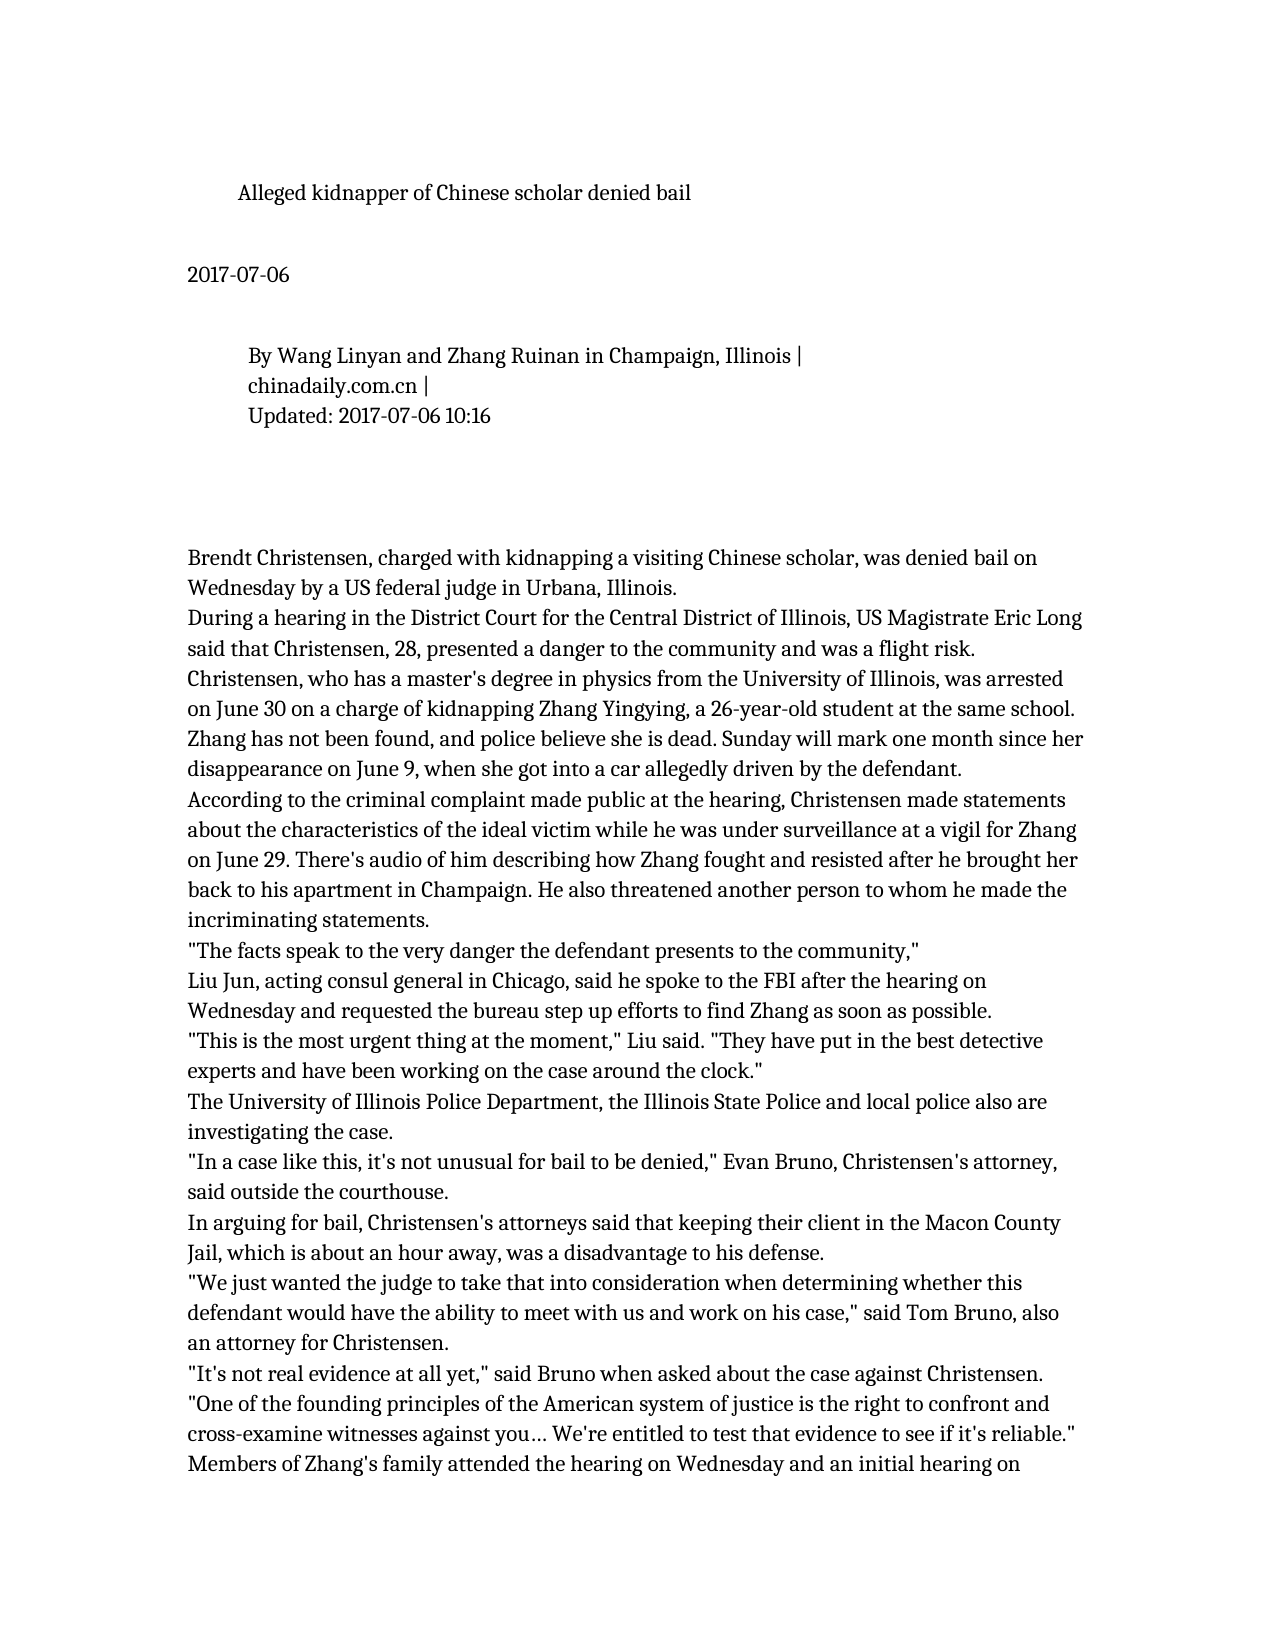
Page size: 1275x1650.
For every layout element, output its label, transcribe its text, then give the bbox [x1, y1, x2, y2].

text 2017-07-06 [187, 261, 1087, 288]
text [187, 484, 1087, 1477]
text By Wang Linyan and Zhang Ruinan in Champaign, Illinois | chinadaily.com.cn | Updated: 2017-07-06 10:16 [187, 312, 1087, 460]
text Alleged kidnapper of Chinese scholar denied bail [187, 150, 1087, 237]
